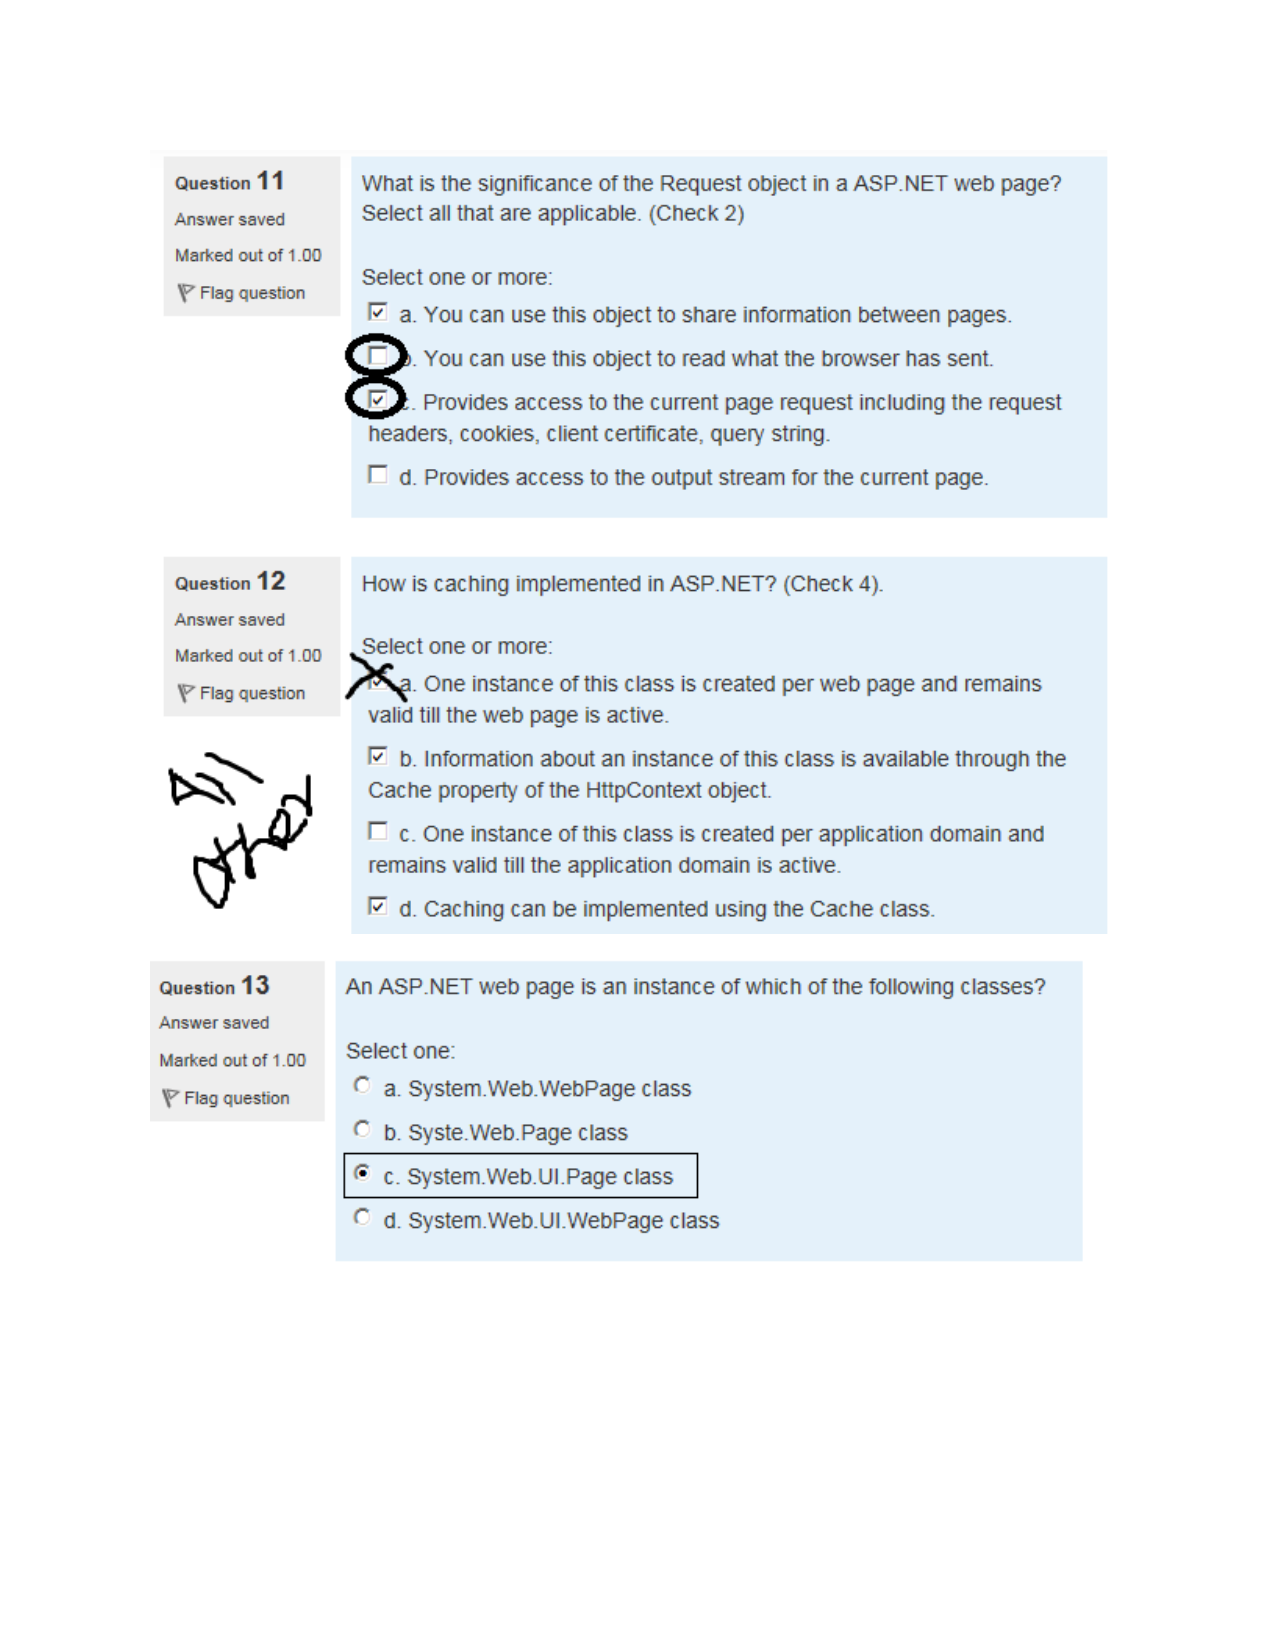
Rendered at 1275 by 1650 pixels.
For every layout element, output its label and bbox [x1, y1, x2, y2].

picture [150, 952, 1083, 1285]
picture [150, 150, 1108, 934]
